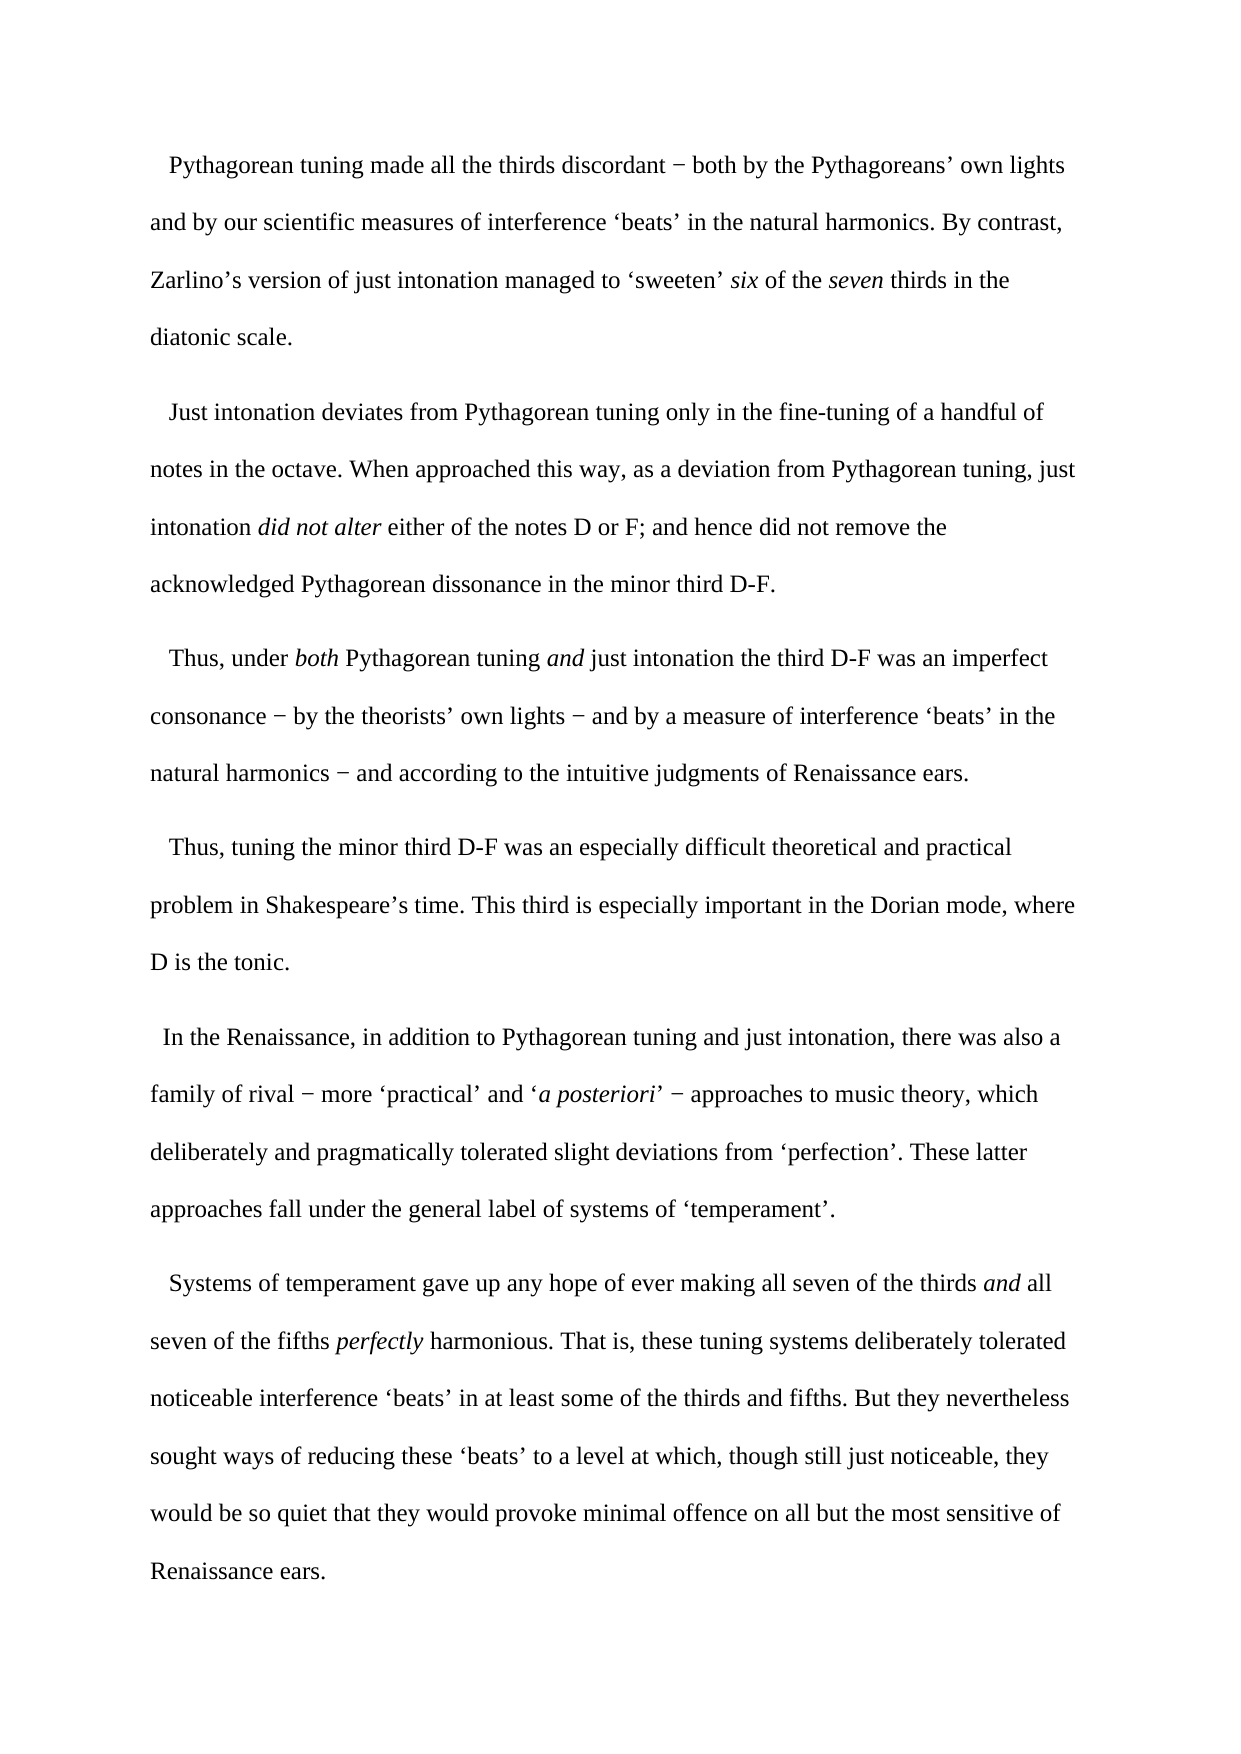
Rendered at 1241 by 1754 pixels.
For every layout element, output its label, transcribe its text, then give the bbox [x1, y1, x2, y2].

text Systems of temperament gave up any hope of ever making all seven of the thirds and all seven of the fifths perfectly harmonious. That is, these tuning systems deliberately tolerated noticeable interference ‘beats’ in at least some of the thirds and fifths. But they nevertheless sought ways of reducing these ‘beats’ to a level at which, though still just noticeable, they would be so quiet that they would provoke minimal offence on all but the most sensitive of Renaissance ears. [150, 1268, 1090, 1584]
text Pythagorean tuning made all the thirds discordant − both by the Pythagoreans’ own lights and by our scientific measures of interference ‘beats’ in the natural harmonics. By contrast, Zarlino’s version of just intonation managed to ‘sweeten’ six of the seven thirds in the diatonic scale. [150, 150, 1090, 351]
text Just intonation deviates from Pythagorean tuning only in the fine-tuning of a handful of notes in the octave. When approached this way, as a deviation from Pythagorean tuning, just intonation did not alter either of the notes D or F; and hence did not remove the acknowledged Pythagorean dissonance in the minor third D-F. [150, 397, 1090, 598]
text In the Renaissance, in addition to Pythagorean tuning and just intonation, there was also a family of rival − more ‘practical’ and ‘a posteriori’ − approaches to music theory, which deliberately and pragmatically tolerated slight deviations from ‘perfection’. These latter approaches fall under the general label of systems of ‘temperament’. [150, 1022, 1090, 1223]
text Thus, under both Pythagorean tuning and just intonation the third D-F was an imperfect consonance − by the theorists’ own lights − and by a measure of interference ‘beats’ in the natural harmonics − and according to the intuitive judgments of Renaissance ears. [150, 643, 1090, 787]
text Thus, tuning the minor third D-F was an especially difficult theoretical and practical problem in Shakespeare’s time. This third is especially important in the Dorian mode, where D is the tonic. [150, 832, 1090, 976]
